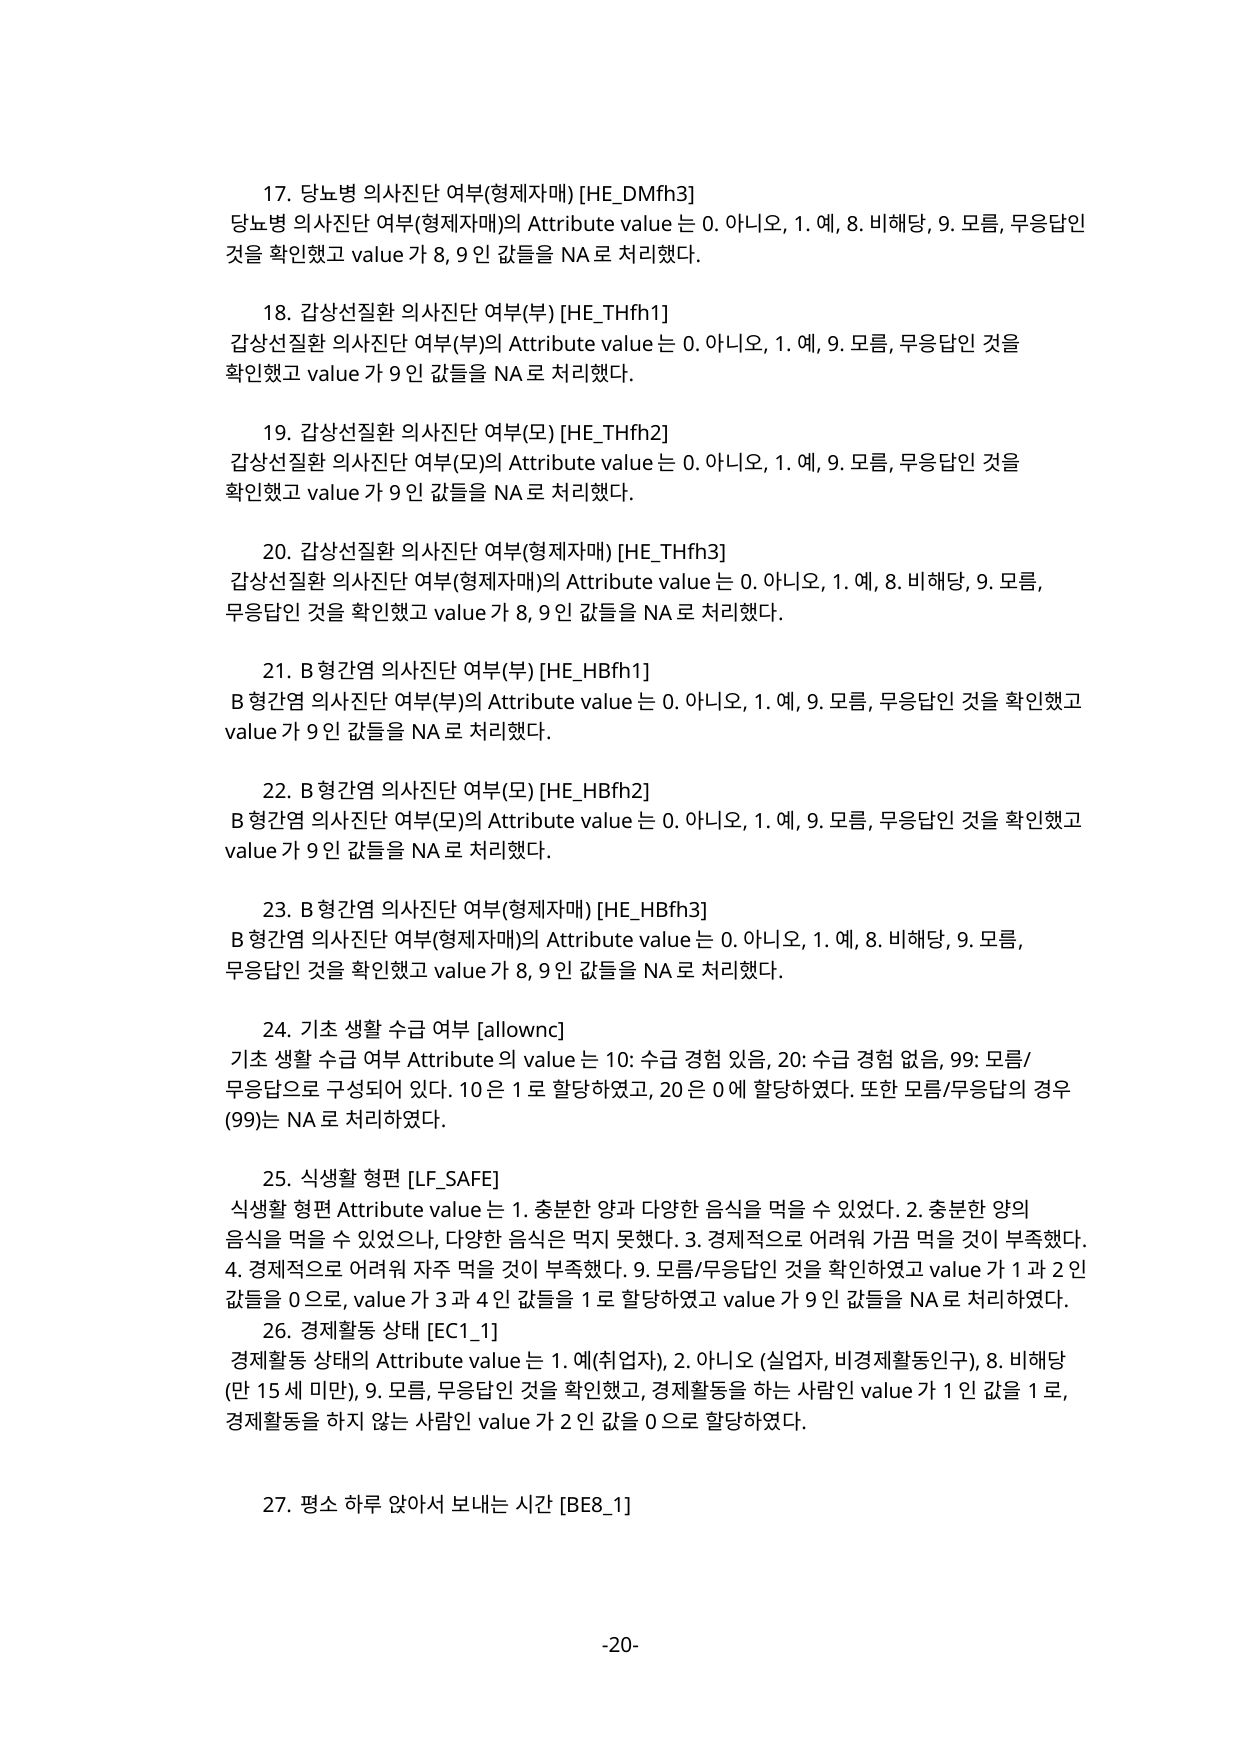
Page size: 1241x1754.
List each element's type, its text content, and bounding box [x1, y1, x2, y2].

text 기초 생활 수급 여부 Attribute의 value는 10: 수급 경험 있음, 20: 수급 경험 없음, 99: 모름/무응답으로 구성되어 있다. 10은 1로 할당하였고, 20은 0에 할당하였다. 또한 모름/무응답의 경우(99)는 NA로 처리하였다. [225, 1043, 1090, 1134]
list 갑상선질환 의사진단 여부(형제자매) [HE_THfh3] [262, 535, 1090, 566]
list 당뇨병 의사진단 여부(형제자매) [HE_DMfh3] [262, 177, 1090, 207]
text 갑상선질환 의사진단 여부(모)의 Attribute value는 0. 아니오, 1. 예, 9. 모름, 무응답인 것을 확인했고 value가 9인 값들을 NA로 처리했다. [225, 446, 1090, 507]
text B형간염 의사진단 여부(부)의 Attribute value는 0. 아니오, 1. 예, 9. 모름, 무응답인 것을 확인했고 value가 9인 값들을 NA로 처리했다. [225, 685, 1090, 746]
list 경제활동 상태 [EC1_1] [262, 1314, 1090, 1344]
list 갑상선질환 의사진단 여부(부) [HE_THfh1] [262, 297, 1090, 327]
text 당뇨병 의사진단 여부(형제자매)의 Attribute value는 0. 아니오, 1. 예, 8. 비해당, 9. 모름, 무응답인 것을 확인했고 value가 8, 9인 값들을 NA로 처리했다. [225, 207, 1090, 268]
list B형간염 의사진단 여부(형제자매) [HE_HBfh3] [262, 893, 1090, 924]
list 갑상선질환 의사진단 여부(모) [HE_THfh2] [262, 416, 1090, 446]
text B형간염 의사진단 여부(모)의 Attribute value는 0. 아니오, 1. 예, 9. 모름, 무응답인 것을 확인했고 value가 9인 값들을 NA로 처리했다. [225, 804, 1090, 865]
text B형간염 의사진단 여부(형제자매)의 Attribute value는 0. 아니오, 1. 예, 8. 비해당, 9. 모름, 무응답인 것을 확인했고 value가 8, 9인 값들을 NA로 처리했다. [225, 924, 1090, 984]
text 식생활 형편 Attribute value는 1. 충분한 양과 다양한 음식을 먹을 수 있었다. 2. 충분한 양의 음식을 먹을 수 있었으나, 다양한 음식은 먹지 못했다. 3. 경제적으로 어려워 가끔 먹을 것이 부족했다. 4. 경제적으로 어려워 자주 먹을 것이 부족했다. 9. 모름/무응답인 것을 확인하였고 value가 1과 2인 값들을 0으로, value가 3과 4인 값들을 1로 할당하였고 value가 9인 값들을 NA로 처리하였다. [225, 1193, 1090, 1314]
list B형간염 의사진단 여부(모) [HE_HBfh2] [262, 774, 1090, 804]
list 평소 하루 앉아서 보내는 시간 [BE8_1] [262, 1489, 1090, 1519]
text 경제활동 상태의 Attribute value는 1. 예(취업자), 2. 아니오 (실업자, 비경제활동인구), 8. 비해당 (만 15세 미만), 9. 모름, 무응답인 것을 확인했고, 경제활동을 하는 사람인 value가 1인 값을 1로, 경제활동을 하지 않는 사람인 value가 2인 값을 0으로 할당하였다. [225, 1344, 1090, 1435]
list 기초 생활 수급 여부 [allownc] [262, 1013, 1090, 1043]
list 식생활 형편 [LF_SAFE] [262, 1162, 1090, 1193]
text 갑상선질환 의사진단 여부(형제자매)의 Attribute value는 0. 아니오, 1. 예, 8. 비해당, 9. 모름, 무응답인 것을 확인했고 value가 8, 9인 값들을 NA로 처리했다. [225, 566, 1090, 626]
list B형간염 의사진단 여부(부) [HE_HBfh1] [262, 655, 1090, 685]
text 갑상선질환 의사진단 여부(부)의 Attribute value는 0. 아니오, 1. 예, 9. 모름, 무응답인 것을 확인했고 value가 9인 값들을 NA로 처리했다. [225, 327, 1090, 387]
